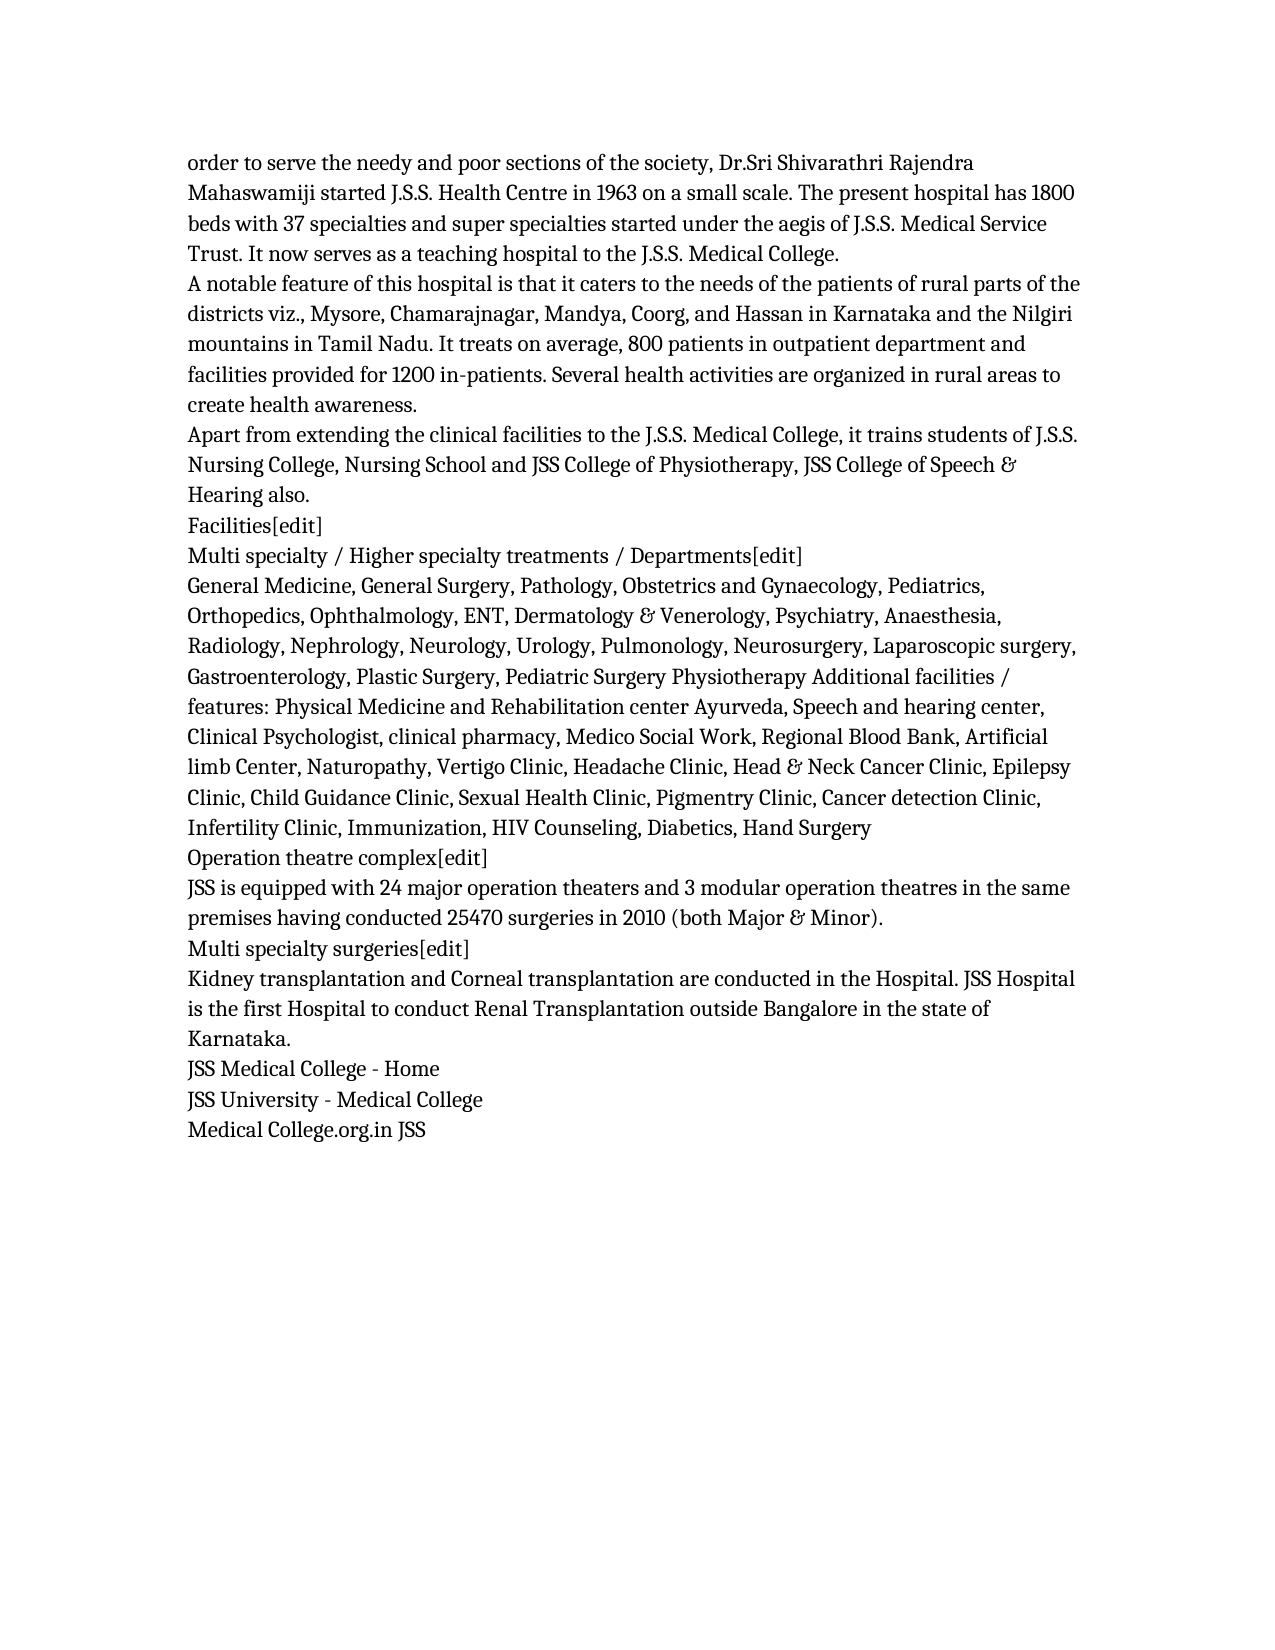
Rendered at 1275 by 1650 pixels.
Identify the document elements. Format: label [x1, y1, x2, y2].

text [187, 150, 1087, 1143]
